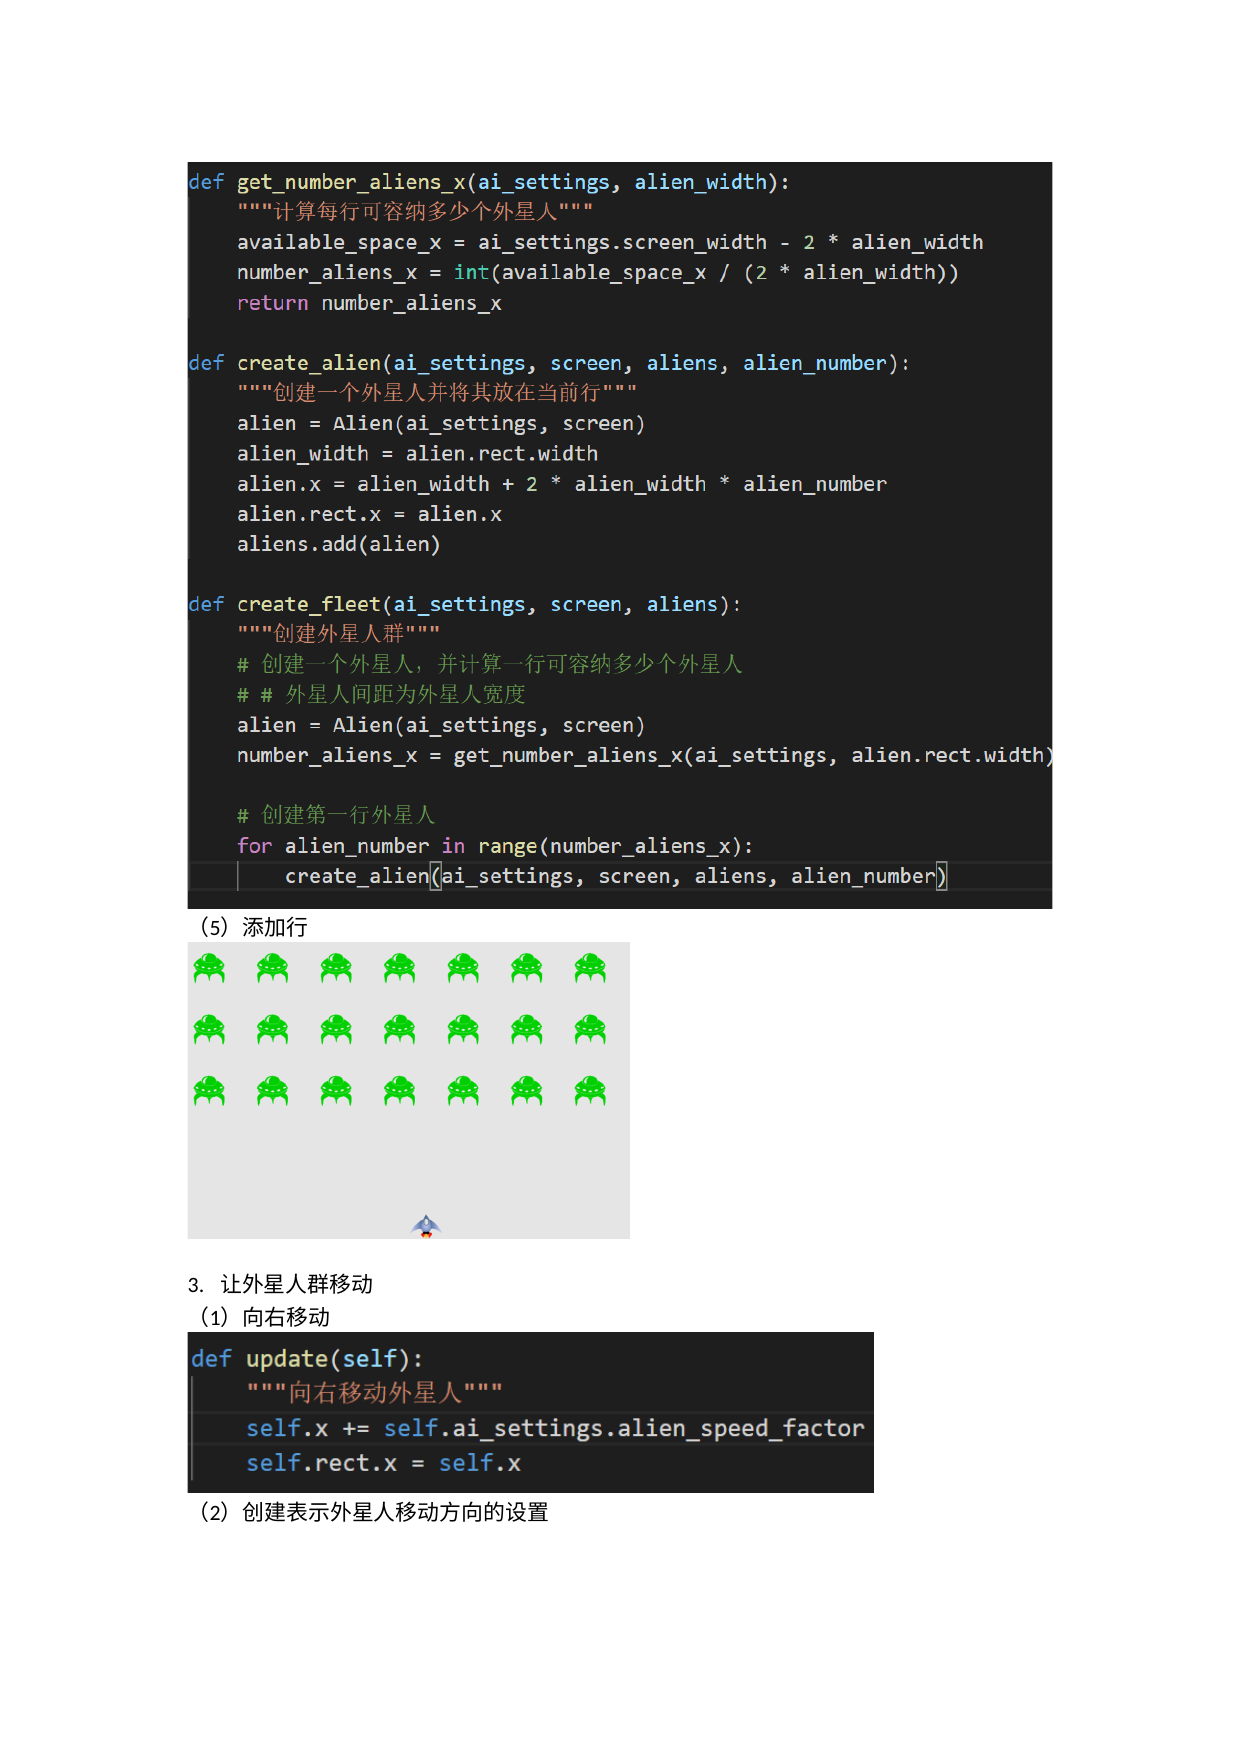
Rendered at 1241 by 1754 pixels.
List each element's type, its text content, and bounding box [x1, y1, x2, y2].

list 添加行 [187, 909, 1053, 942]
picture [187, 1332, 874, 1493]
picture [187, 942, 631, 1239]
picture [187, 162, 1053, 909]
list 让外星人群移动 [187, 1267, 1053, 1299]
list 向右移动 [187, 1299, 1053, 1332]
list 创建表示外星人移动方向的设置 [187, 1494, 1053, 1527]
